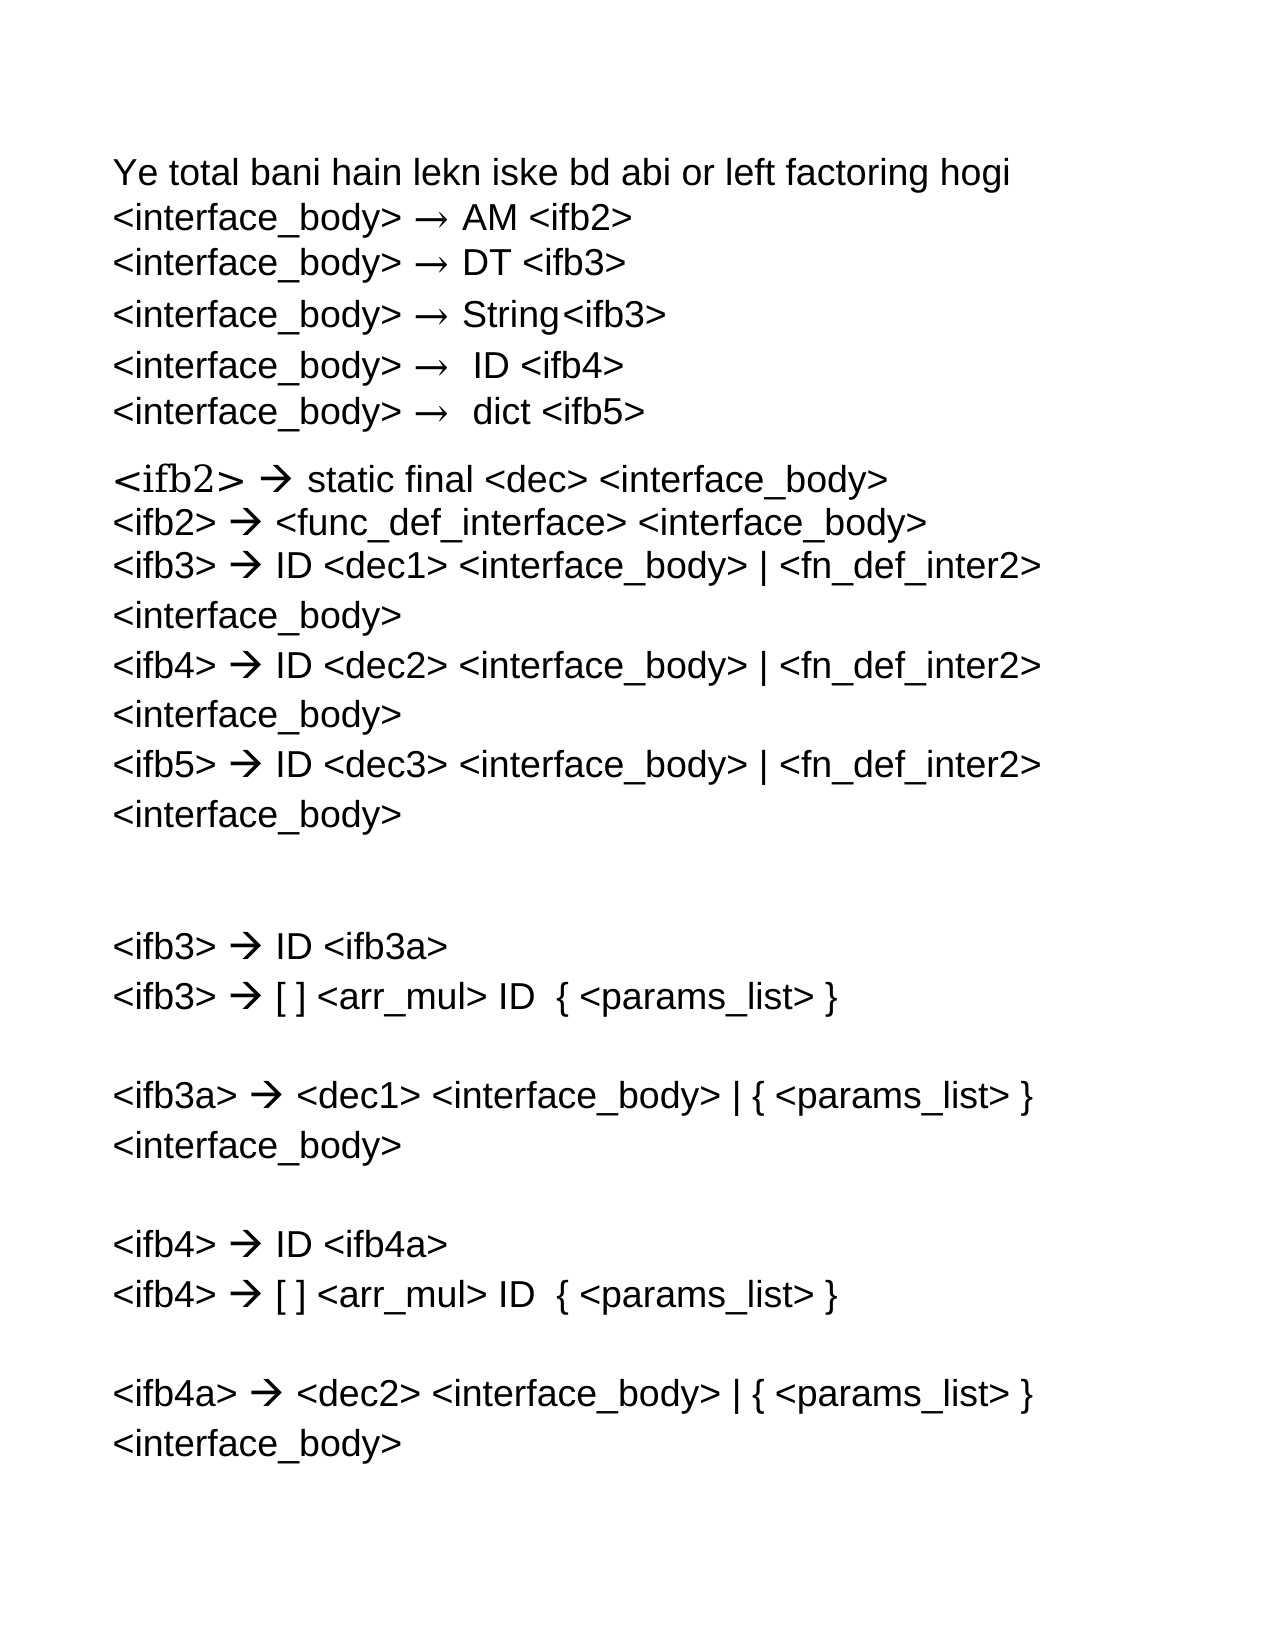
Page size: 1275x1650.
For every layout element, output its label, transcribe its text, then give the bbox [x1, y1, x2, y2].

text <interface_body> → AM <ifb2> [112, 193, 1162, 238]
text <ifb3> ID <ifb3a> [112, 924, 1162, 968]
text <ifb2> static final <dec> <interface_body> [112, 455, 1162, 501]
text <ifb3> [ ] <arr_mul> ID { <params_list> } [112, 974, 1162, 1017]
text <ifb5> ID <dec3> <interface_body> | <fn_def_inter2> <interface_body> [112, 742, 1162, 835]
text <ifb4a> <dec2> <interface_body> | { <params_list> } <interface_body> [112, 1371, 1162, 1464]
text <ifb3a> <dec1> <interface_body> | { <params_list> } <interface_body> [112, 1073, 1162, 1166]
text Ye total bani hain lekn iske bd abi or left factoring hogi [112, 150, 1162, 193]
text <interface_body> → ID <ifb4> [112, 342, 1162, 387]
text <ifb4> ID <dec2> <interface_body> | <fn_def_inter2> <interface_body> [112, 643, 1162, 736]
text <ifb4> [ ] <arr_mul> ID { <params_list> } [112, 1272, 1162, 1315]
text <interface_body> → String <ifb3> [112, 290, 1162, 335]
text <interface_body> → dict <ifb5> [112, 387, 1162, 432]
text <ifb4> ID <ifb4a> [112, 1222, 1162, 1266]
text <interface_body> → DT <ifb3> [112, 238, 1162, 283]
text <ifb2> <func_def_interface> <interface_body> [112, 501, 1162, 544]
text <ifb3> ID <dec1> <interface_body> | <fn_def_inter2> <interface_body> [112, 544, 1162, 637]
